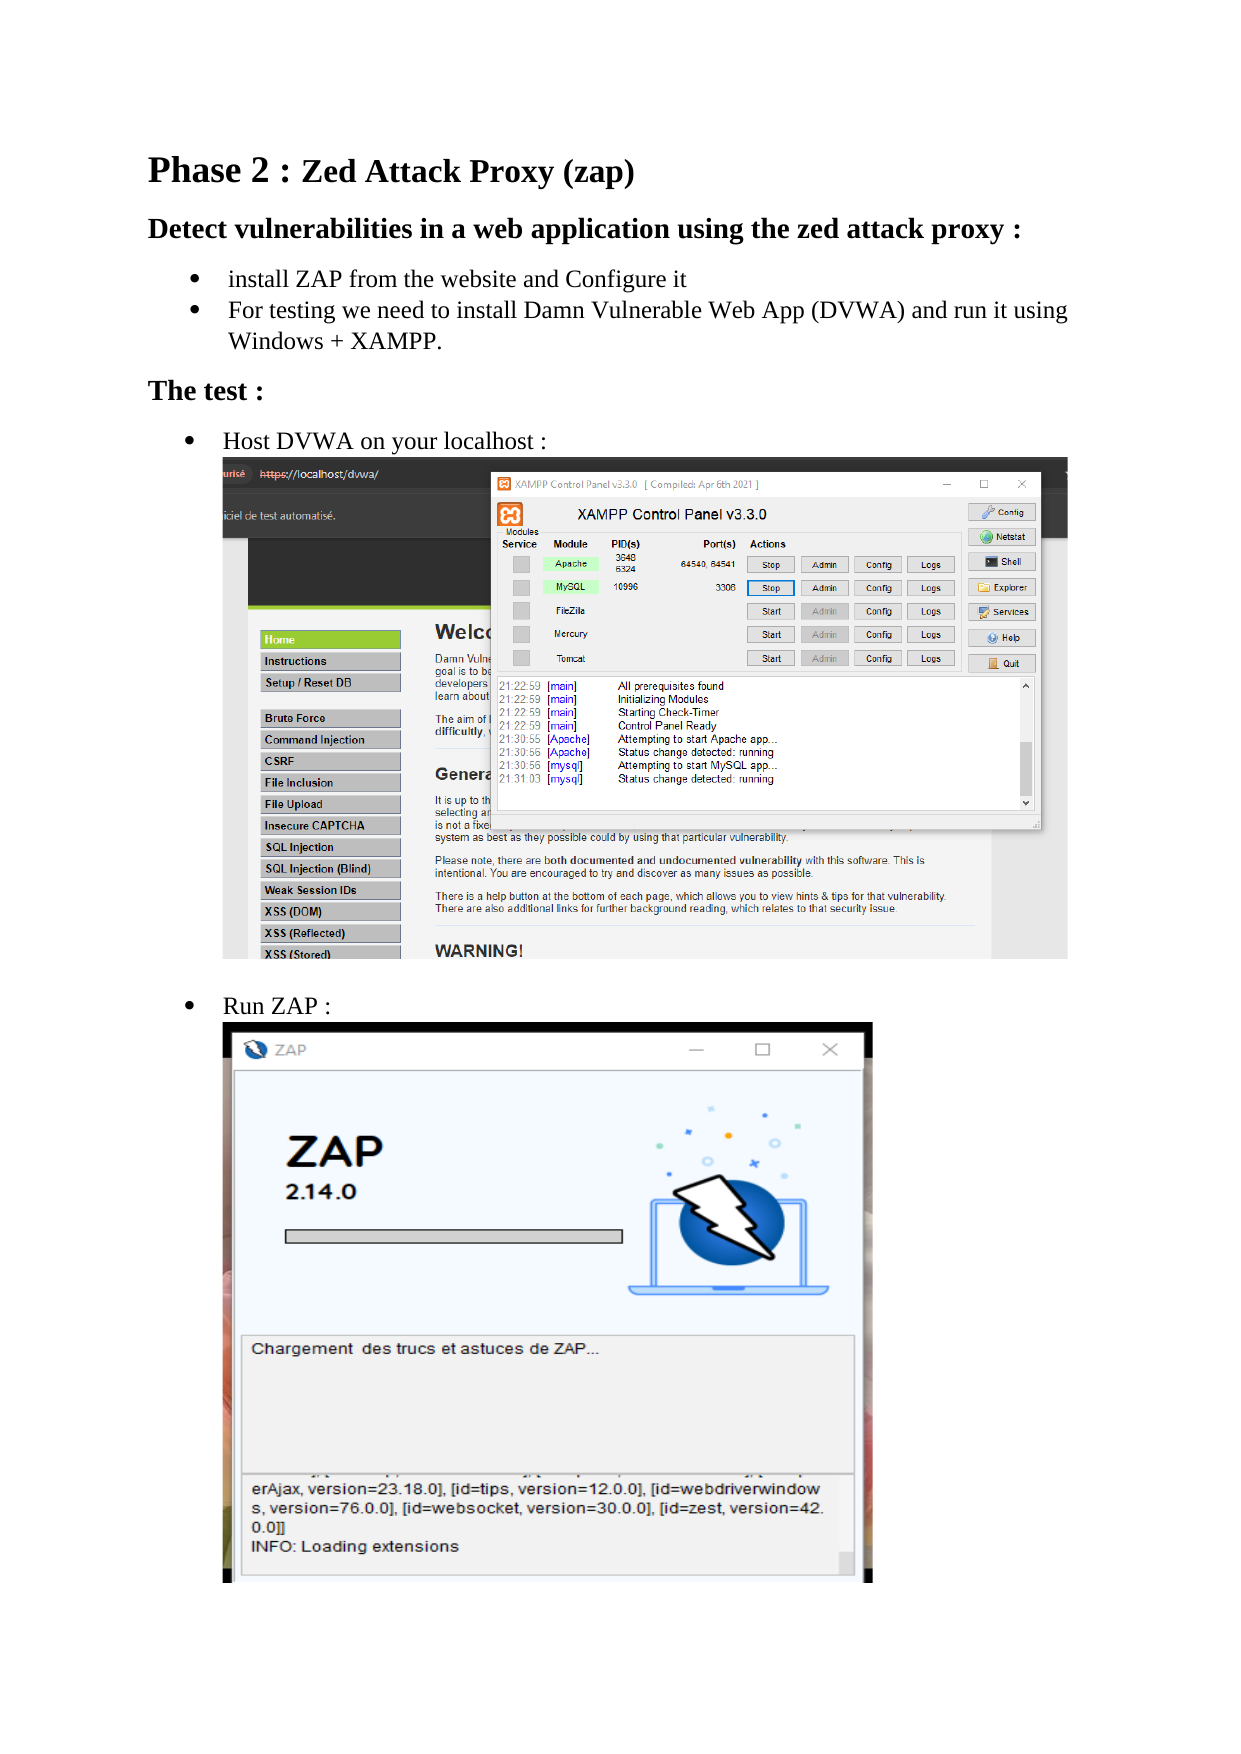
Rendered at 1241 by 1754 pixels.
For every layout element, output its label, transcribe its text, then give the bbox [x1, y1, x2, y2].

text Detect vulnerabilities in a web application using the zed attack proxy : [148, 211, 1093, 244]
text The test : [148, 373, 1093, 407]
picture [222, 1022, 873, 1583]
picture [222, 457, 1068, 959]
list Host DVWA on your localhost : [185, 426, 1093, 455]
list Run ZAP : [185, 991, 1093, 1020]
list For testing we need to install Damn Vulnerable Web App (DVWA) and run it using Windows + XAMPP. [190, 295, 1093, 354]
text Phase 2 : Zed Attack Proxy (zap) [148, 148, 1093, 191]
list install ZAP from the website and Configure it [190, 264, 1093, 292]
